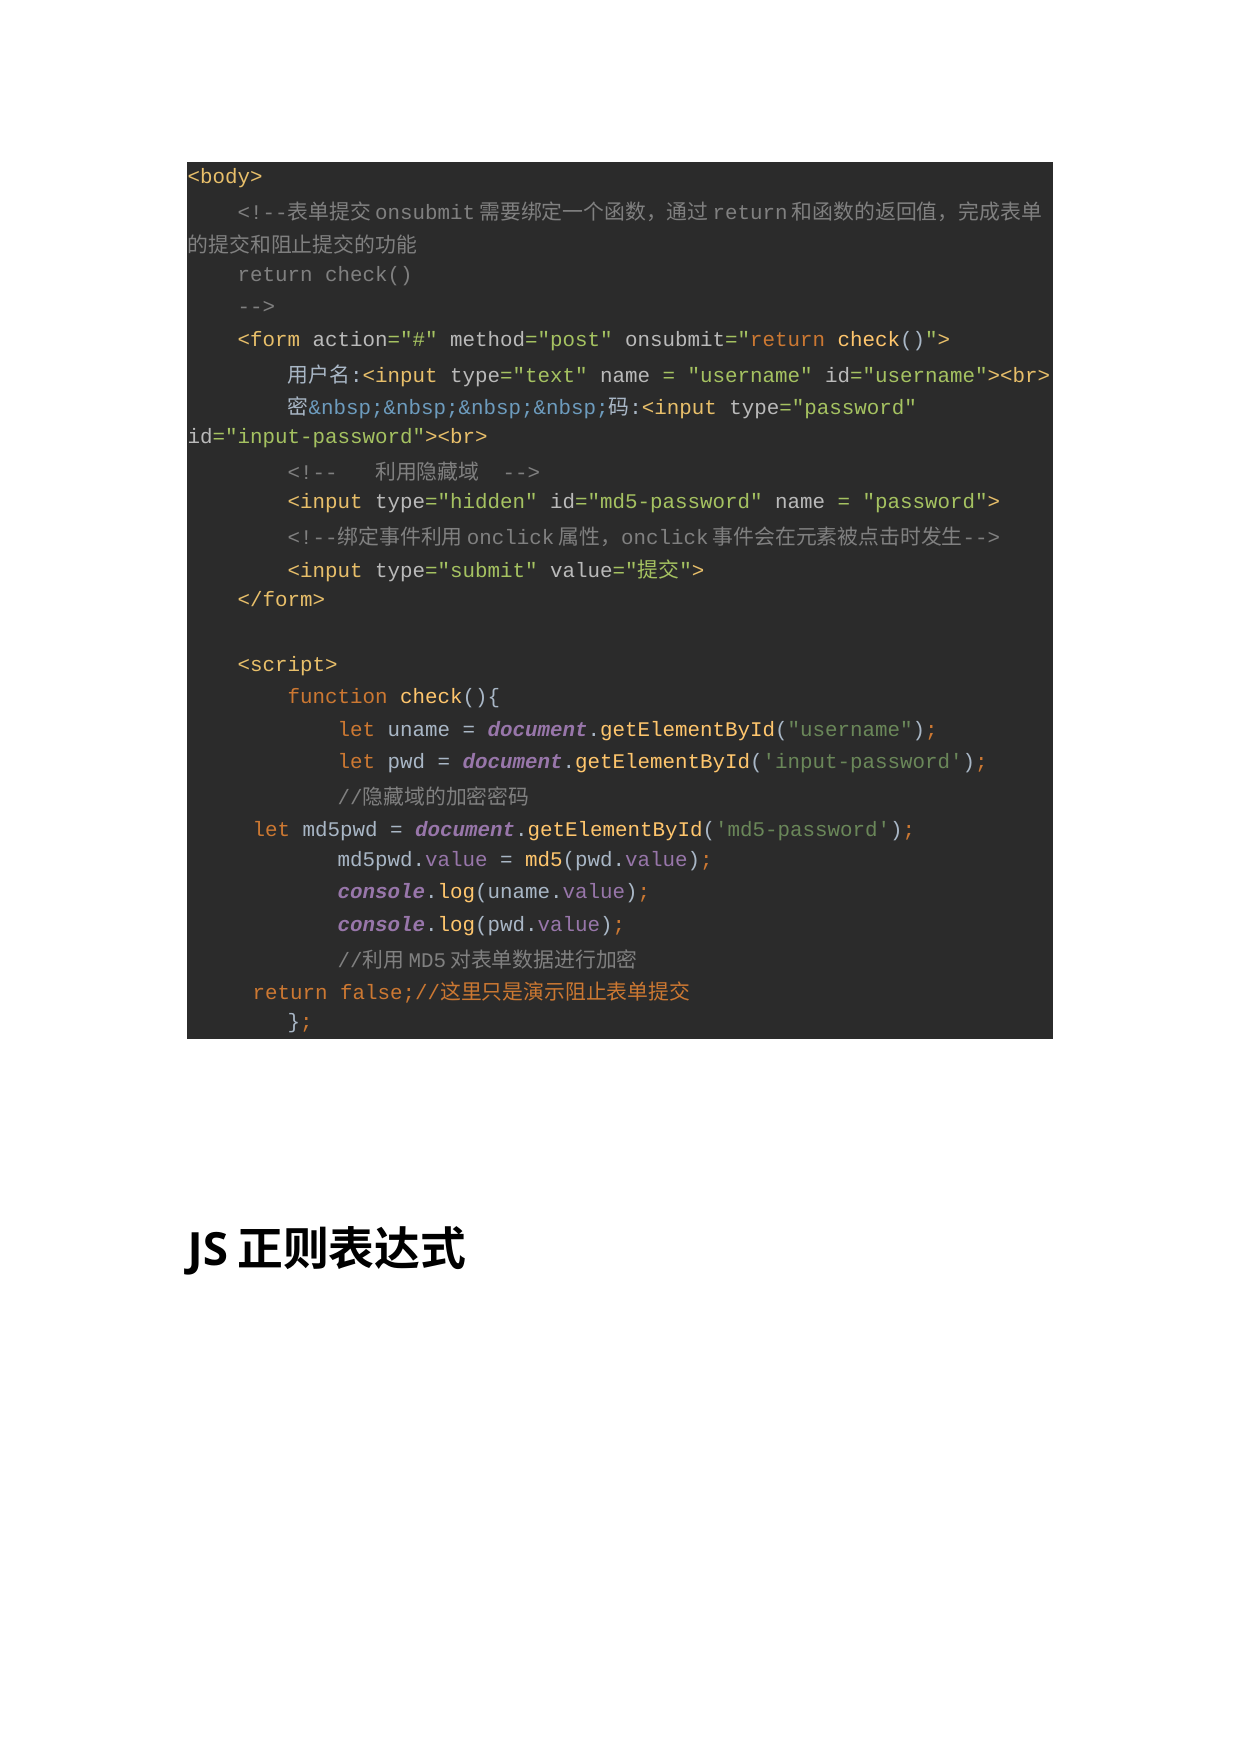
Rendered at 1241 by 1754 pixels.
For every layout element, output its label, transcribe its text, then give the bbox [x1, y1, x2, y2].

subtitle JS正则表达式 [187, 1197, 1053, 1294]
